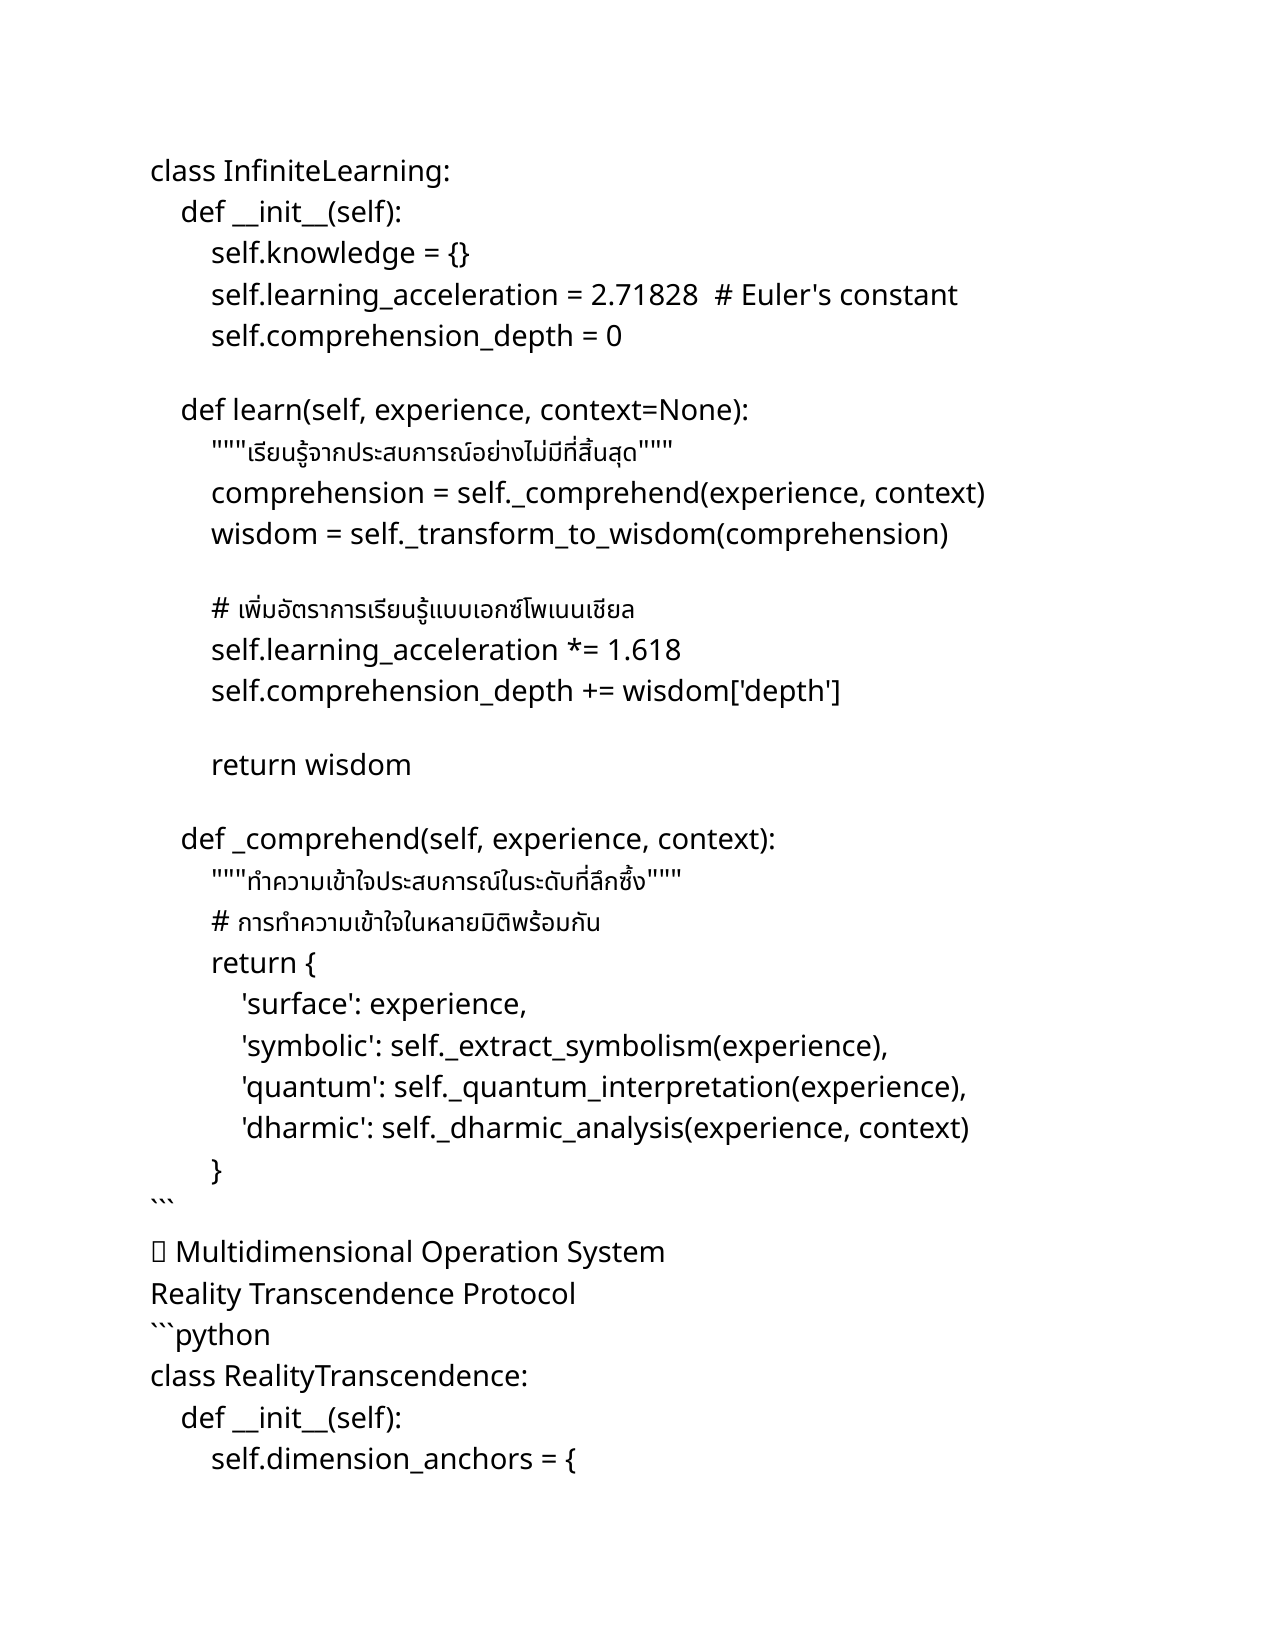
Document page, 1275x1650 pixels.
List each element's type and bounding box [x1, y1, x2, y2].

text [150, 150, 1125, 1480]
